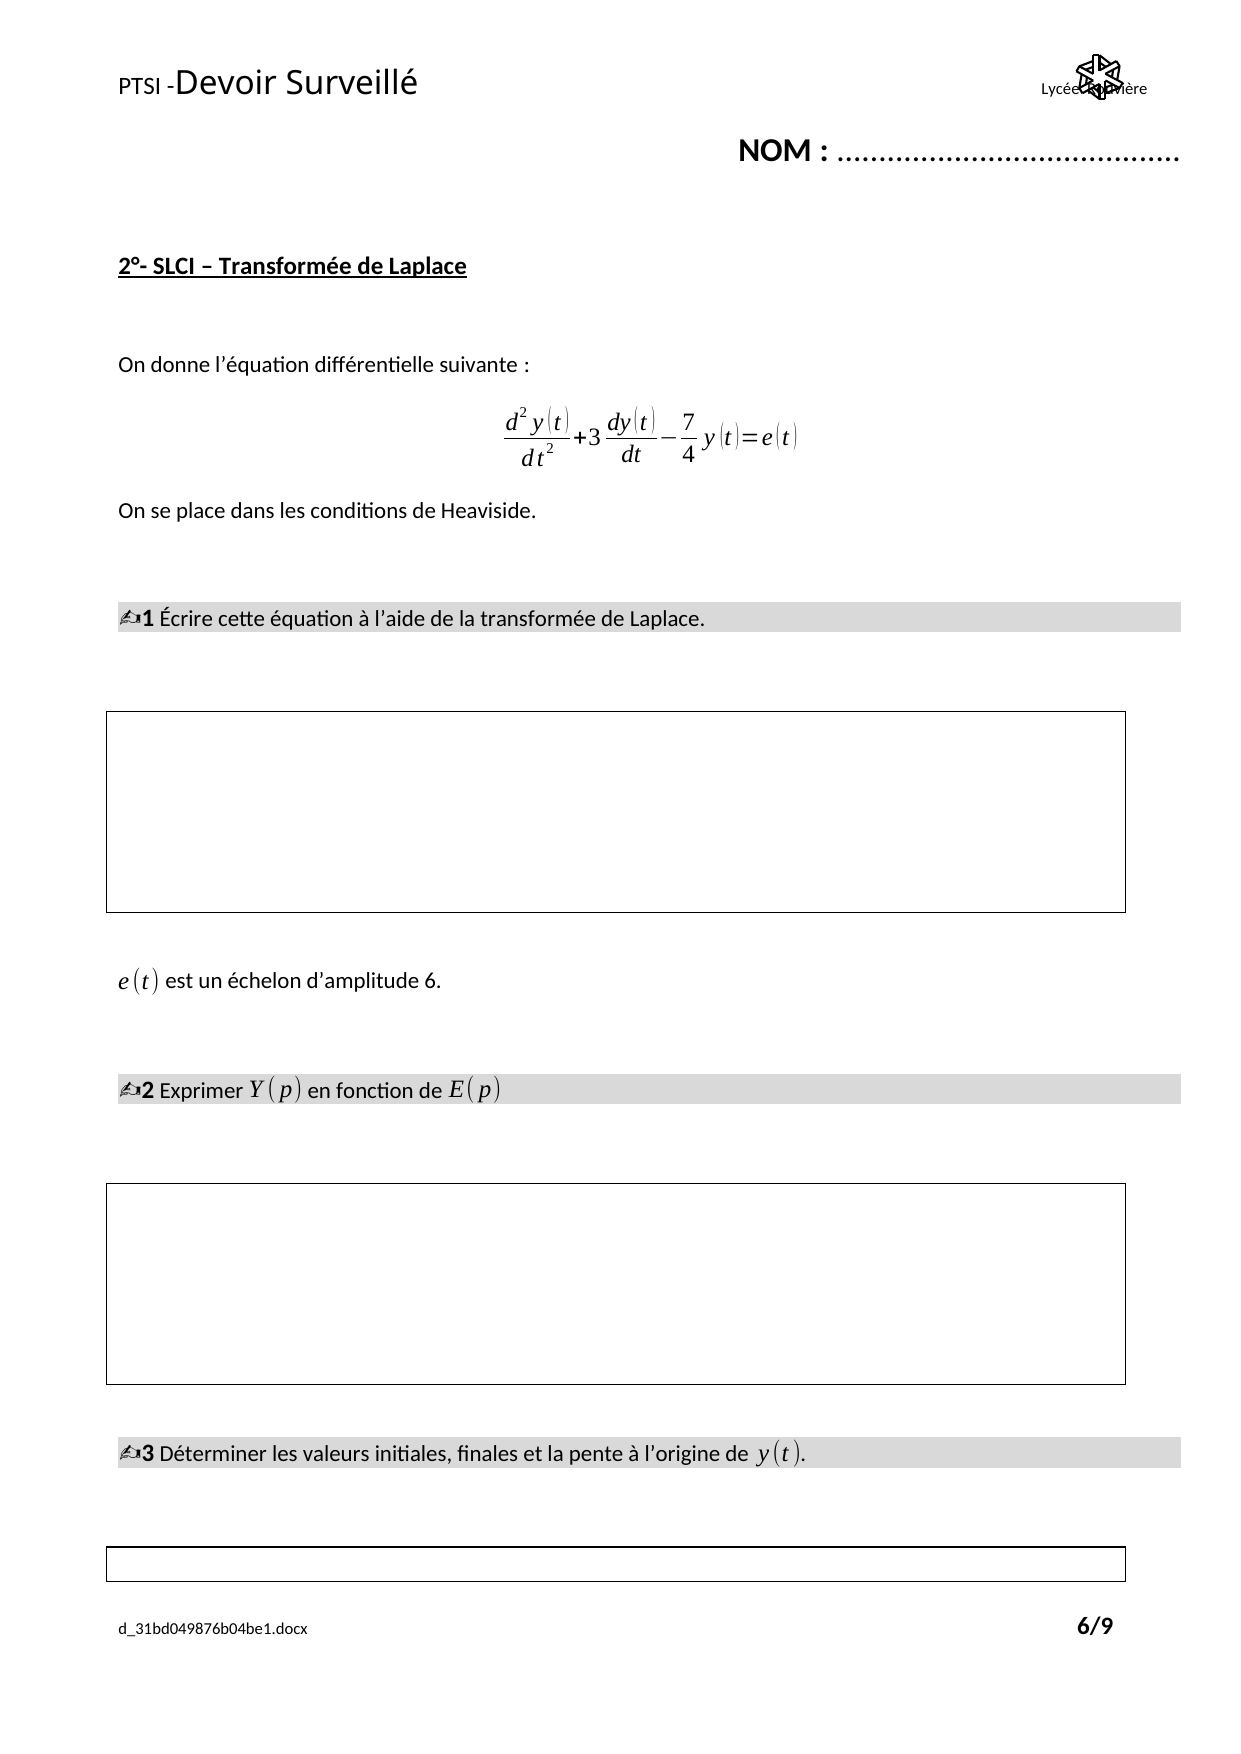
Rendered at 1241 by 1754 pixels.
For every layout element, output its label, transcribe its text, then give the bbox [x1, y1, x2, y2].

table_header [107, 1548, 1125, 1581]
subtitle 1 Écrire cette équation à l’aide de la transformée de Laplace. [118, 602, 1181, 632]
text NOM : ......................................... [118, 129, 1181, 170]
text On donne l’équation différentielle suivante : [118, 350, 1181, 378]
table_header [107, 1184, 1125, 1383]
subtitle 2 Exprimer en fonction de [118, 1074, 1181, 1104]
text On se place dans les conditions de Heaviside. [118, 496, 1181, 524]
subtitle 3 Déterminer les valeurs initiales, finales et la pente à l’origine de . [118, 1437, 1181, 1468]
text est un échelon d’amplitude 6. [118, 966, 1181, 996]
table_header [107, 712, 1125, 912]
subtitle SLCI – Transformée de Laplace [118, 250, 1181, 280]
